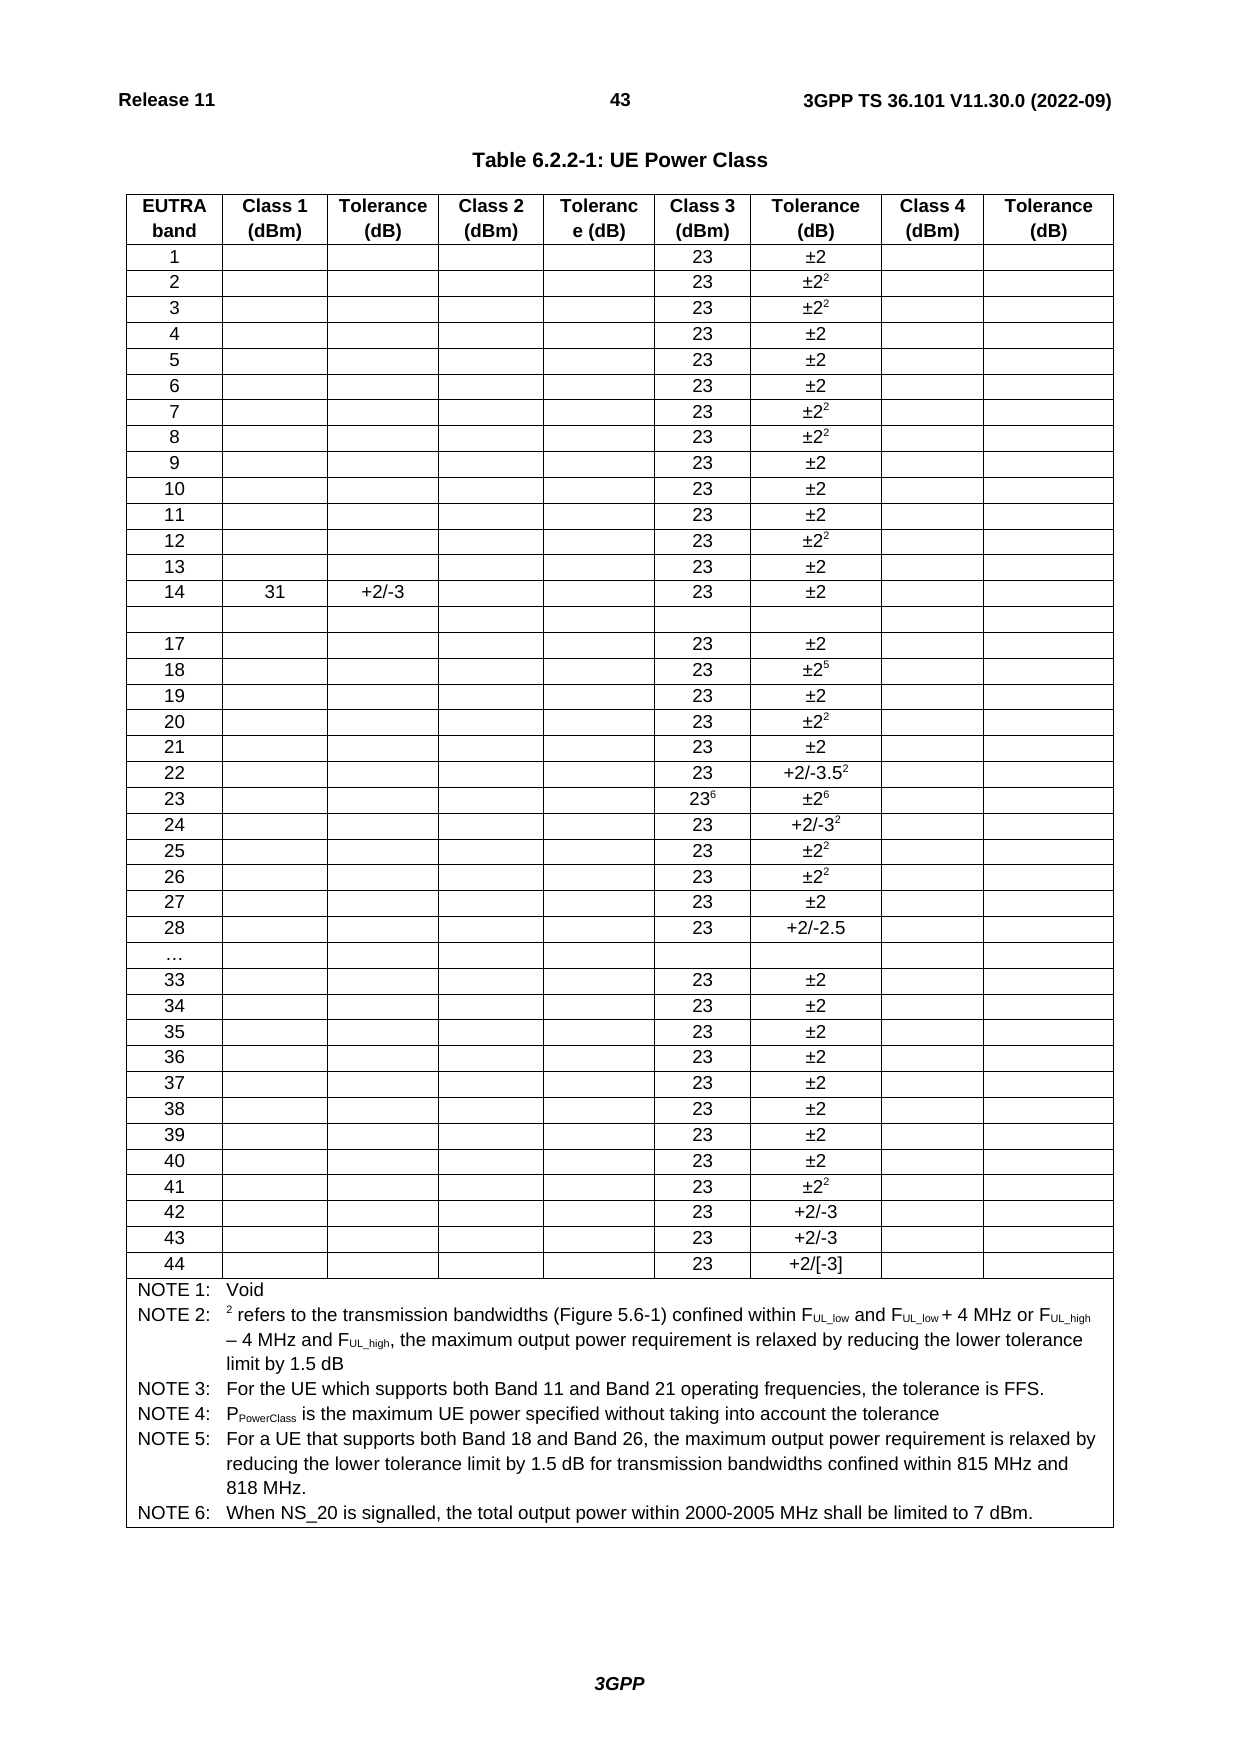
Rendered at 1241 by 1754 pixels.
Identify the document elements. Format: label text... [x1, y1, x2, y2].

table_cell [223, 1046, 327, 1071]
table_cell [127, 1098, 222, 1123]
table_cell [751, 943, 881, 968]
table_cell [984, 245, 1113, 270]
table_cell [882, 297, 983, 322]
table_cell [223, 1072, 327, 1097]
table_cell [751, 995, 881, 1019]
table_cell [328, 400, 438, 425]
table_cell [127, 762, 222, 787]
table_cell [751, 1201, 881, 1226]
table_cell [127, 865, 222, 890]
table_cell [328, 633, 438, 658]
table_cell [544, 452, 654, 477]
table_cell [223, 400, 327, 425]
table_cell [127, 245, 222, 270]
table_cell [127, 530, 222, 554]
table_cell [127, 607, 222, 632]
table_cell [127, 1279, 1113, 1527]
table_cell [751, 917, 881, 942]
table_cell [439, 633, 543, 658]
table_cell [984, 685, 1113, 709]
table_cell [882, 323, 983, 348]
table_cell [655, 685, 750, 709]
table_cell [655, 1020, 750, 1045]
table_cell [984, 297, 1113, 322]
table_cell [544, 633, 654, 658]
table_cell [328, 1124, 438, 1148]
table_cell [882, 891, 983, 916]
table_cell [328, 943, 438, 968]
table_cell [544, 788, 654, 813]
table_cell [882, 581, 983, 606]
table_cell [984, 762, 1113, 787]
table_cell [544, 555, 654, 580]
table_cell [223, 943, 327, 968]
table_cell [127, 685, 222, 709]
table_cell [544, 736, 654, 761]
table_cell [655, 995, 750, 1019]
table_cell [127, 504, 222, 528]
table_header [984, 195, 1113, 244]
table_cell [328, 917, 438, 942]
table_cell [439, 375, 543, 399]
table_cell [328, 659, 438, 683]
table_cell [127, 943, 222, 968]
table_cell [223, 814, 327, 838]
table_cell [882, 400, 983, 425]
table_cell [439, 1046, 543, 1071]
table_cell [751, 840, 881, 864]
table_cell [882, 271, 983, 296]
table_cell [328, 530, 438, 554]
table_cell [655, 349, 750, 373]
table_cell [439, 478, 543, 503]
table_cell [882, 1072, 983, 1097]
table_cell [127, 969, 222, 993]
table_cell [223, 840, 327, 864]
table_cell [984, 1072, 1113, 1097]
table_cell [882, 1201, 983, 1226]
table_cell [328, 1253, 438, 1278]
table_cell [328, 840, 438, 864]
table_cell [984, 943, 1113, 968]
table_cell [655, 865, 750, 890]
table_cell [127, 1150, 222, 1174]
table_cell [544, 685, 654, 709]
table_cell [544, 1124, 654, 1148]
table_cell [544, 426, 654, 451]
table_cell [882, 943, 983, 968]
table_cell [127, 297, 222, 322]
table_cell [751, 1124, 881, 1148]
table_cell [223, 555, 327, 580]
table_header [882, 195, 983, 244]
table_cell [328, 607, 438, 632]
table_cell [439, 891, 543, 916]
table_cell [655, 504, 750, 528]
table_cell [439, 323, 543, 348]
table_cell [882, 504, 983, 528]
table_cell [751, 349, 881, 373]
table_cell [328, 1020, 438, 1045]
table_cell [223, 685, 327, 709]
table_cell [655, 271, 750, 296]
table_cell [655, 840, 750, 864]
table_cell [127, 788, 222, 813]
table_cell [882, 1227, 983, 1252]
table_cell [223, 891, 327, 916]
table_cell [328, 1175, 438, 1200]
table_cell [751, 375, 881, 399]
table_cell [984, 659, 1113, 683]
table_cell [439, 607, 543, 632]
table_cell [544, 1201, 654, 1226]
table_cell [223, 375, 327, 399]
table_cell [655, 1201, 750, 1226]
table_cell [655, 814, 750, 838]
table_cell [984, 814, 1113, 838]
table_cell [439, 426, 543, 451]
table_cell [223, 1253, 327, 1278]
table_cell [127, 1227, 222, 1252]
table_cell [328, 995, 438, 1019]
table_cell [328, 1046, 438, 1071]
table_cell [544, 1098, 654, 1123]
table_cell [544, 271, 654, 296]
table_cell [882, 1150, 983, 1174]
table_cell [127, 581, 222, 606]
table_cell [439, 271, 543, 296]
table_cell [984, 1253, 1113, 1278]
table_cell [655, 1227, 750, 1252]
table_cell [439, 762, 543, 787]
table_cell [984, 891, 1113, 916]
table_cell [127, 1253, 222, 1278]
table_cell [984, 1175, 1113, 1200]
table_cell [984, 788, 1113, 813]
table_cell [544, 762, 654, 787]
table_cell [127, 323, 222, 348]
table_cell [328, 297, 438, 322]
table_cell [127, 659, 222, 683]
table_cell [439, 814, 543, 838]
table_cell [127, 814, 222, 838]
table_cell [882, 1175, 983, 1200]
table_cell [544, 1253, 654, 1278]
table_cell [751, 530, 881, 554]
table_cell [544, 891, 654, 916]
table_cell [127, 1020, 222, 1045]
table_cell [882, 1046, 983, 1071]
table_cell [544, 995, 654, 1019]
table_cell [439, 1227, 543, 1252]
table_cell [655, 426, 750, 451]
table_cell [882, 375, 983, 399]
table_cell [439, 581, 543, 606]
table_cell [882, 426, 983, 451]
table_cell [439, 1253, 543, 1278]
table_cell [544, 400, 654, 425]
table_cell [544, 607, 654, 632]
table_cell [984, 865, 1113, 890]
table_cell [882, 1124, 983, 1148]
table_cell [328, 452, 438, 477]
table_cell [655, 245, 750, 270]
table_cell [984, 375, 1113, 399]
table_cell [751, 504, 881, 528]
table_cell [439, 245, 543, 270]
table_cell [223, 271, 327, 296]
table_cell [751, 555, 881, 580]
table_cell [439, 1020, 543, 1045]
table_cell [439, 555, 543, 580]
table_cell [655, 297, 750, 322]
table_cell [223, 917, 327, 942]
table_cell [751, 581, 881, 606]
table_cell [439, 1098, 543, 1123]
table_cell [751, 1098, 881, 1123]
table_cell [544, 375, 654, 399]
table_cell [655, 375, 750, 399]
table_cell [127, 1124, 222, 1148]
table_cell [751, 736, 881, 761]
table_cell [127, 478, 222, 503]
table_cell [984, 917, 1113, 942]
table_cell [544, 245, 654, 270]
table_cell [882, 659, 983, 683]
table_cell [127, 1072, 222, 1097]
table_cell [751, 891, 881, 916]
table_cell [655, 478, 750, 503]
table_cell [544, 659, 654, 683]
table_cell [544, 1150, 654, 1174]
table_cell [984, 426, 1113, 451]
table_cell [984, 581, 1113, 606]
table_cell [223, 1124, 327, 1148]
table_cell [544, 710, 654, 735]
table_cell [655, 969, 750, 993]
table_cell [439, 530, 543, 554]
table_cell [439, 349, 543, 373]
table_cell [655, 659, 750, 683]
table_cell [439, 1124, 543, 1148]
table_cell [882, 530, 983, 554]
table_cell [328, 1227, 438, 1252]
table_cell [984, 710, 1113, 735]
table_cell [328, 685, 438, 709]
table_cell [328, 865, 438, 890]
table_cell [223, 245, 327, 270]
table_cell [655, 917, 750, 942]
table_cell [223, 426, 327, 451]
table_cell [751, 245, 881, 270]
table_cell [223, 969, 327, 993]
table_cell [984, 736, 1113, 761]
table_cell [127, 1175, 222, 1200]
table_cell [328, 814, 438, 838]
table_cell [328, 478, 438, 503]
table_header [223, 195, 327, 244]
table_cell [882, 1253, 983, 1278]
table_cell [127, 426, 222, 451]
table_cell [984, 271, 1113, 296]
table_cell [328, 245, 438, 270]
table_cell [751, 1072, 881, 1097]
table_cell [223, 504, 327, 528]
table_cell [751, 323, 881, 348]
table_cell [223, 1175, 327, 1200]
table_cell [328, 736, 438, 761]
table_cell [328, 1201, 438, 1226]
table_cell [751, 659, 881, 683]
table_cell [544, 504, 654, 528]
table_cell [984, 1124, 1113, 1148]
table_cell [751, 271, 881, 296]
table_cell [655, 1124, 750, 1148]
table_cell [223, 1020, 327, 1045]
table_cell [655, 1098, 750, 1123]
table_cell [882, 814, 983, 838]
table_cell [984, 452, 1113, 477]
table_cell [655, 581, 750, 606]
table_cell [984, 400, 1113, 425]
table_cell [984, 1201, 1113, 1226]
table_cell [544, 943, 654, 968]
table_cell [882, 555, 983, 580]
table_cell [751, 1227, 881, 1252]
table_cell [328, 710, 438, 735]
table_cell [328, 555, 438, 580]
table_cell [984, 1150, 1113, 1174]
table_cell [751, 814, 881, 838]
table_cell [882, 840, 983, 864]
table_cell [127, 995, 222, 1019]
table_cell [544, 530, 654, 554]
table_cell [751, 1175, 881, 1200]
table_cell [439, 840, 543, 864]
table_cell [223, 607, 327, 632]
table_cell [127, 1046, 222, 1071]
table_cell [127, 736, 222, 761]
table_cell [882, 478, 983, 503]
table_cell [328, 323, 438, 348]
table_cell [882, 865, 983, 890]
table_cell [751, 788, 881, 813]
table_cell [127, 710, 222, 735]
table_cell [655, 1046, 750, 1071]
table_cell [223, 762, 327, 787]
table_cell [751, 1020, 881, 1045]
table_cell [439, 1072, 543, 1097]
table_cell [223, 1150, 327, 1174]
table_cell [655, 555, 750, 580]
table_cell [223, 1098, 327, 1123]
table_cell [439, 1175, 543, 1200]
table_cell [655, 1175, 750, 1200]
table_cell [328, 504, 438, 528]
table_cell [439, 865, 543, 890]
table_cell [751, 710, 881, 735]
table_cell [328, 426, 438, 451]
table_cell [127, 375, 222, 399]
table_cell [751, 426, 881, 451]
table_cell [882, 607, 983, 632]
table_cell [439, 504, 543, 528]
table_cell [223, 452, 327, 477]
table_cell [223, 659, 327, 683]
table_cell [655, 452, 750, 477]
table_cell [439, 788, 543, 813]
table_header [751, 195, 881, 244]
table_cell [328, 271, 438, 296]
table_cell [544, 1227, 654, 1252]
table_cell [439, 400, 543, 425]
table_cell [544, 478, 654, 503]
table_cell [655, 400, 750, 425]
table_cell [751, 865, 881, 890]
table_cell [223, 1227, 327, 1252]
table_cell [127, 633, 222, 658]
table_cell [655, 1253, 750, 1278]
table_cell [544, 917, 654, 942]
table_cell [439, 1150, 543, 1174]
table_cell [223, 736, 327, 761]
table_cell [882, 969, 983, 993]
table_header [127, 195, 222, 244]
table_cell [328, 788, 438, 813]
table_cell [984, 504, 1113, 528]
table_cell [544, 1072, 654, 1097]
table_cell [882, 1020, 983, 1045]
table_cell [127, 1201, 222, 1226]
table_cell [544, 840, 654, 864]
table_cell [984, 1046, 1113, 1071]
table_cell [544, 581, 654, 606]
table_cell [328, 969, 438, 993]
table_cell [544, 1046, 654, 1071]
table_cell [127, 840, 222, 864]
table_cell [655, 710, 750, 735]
text Table 6.2.2-1: UE Power Class [118, 147, 1122, 171]
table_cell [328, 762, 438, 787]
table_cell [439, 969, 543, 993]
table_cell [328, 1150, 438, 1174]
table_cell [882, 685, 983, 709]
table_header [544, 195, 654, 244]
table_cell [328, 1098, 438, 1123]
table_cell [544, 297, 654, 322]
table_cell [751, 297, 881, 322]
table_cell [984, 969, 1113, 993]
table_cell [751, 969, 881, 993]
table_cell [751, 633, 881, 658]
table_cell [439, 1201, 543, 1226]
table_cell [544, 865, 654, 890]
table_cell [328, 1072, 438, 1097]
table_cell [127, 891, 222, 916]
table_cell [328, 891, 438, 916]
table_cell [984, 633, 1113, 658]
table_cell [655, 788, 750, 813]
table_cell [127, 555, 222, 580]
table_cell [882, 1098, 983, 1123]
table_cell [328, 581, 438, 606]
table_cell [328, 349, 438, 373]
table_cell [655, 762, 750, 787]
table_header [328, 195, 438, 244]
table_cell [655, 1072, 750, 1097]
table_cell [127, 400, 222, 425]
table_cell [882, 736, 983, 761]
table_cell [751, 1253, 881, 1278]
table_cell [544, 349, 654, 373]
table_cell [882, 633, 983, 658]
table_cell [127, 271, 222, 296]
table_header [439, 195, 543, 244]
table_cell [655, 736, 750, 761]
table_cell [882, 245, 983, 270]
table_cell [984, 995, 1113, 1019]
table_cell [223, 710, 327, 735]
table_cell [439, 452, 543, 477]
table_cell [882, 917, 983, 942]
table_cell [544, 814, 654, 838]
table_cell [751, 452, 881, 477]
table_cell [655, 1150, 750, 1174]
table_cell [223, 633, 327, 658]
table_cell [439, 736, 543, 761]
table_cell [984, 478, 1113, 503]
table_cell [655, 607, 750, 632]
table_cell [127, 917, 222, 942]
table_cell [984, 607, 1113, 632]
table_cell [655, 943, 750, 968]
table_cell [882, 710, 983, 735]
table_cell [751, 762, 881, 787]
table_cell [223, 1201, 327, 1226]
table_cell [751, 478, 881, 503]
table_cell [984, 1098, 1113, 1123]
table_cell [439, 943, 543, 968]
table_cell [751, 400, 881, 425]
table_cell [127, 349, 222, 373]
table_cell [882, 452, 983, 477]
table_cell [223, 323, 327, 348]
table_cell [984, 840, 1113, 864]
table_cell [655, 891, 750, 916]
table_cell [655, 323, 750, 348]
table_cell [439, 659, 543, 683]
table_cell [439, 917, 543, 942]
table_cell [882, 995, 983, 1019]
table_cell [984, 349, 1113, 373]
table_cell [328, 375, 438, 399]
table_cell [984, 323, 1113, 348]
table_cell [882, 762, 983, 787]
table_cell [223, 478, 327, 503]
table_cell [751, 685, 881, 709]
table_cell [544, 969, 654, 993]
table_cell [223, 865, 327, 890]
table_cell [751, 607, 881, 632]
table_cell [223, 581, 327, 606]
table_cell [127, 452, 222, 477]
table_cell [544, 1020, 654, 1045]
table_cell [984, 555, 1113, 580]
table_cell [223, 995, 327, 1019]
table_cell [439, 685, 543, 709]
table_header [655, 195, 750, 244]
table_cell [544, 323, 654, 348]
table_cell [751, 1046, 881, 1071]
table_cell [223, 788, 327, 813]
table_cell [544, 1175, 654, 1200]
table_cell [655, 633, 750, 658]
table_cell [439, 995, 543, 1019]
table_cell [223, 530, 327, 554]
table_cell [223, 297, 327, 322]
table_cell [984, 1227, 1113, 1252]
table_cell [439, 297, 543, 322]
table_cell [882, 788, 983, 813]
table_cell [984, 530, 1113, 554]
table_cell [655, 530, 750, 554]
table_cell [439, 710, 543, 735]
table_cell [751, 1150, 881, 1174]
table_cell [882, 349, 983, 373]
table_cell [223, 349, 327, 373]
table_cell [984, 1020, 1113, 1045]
